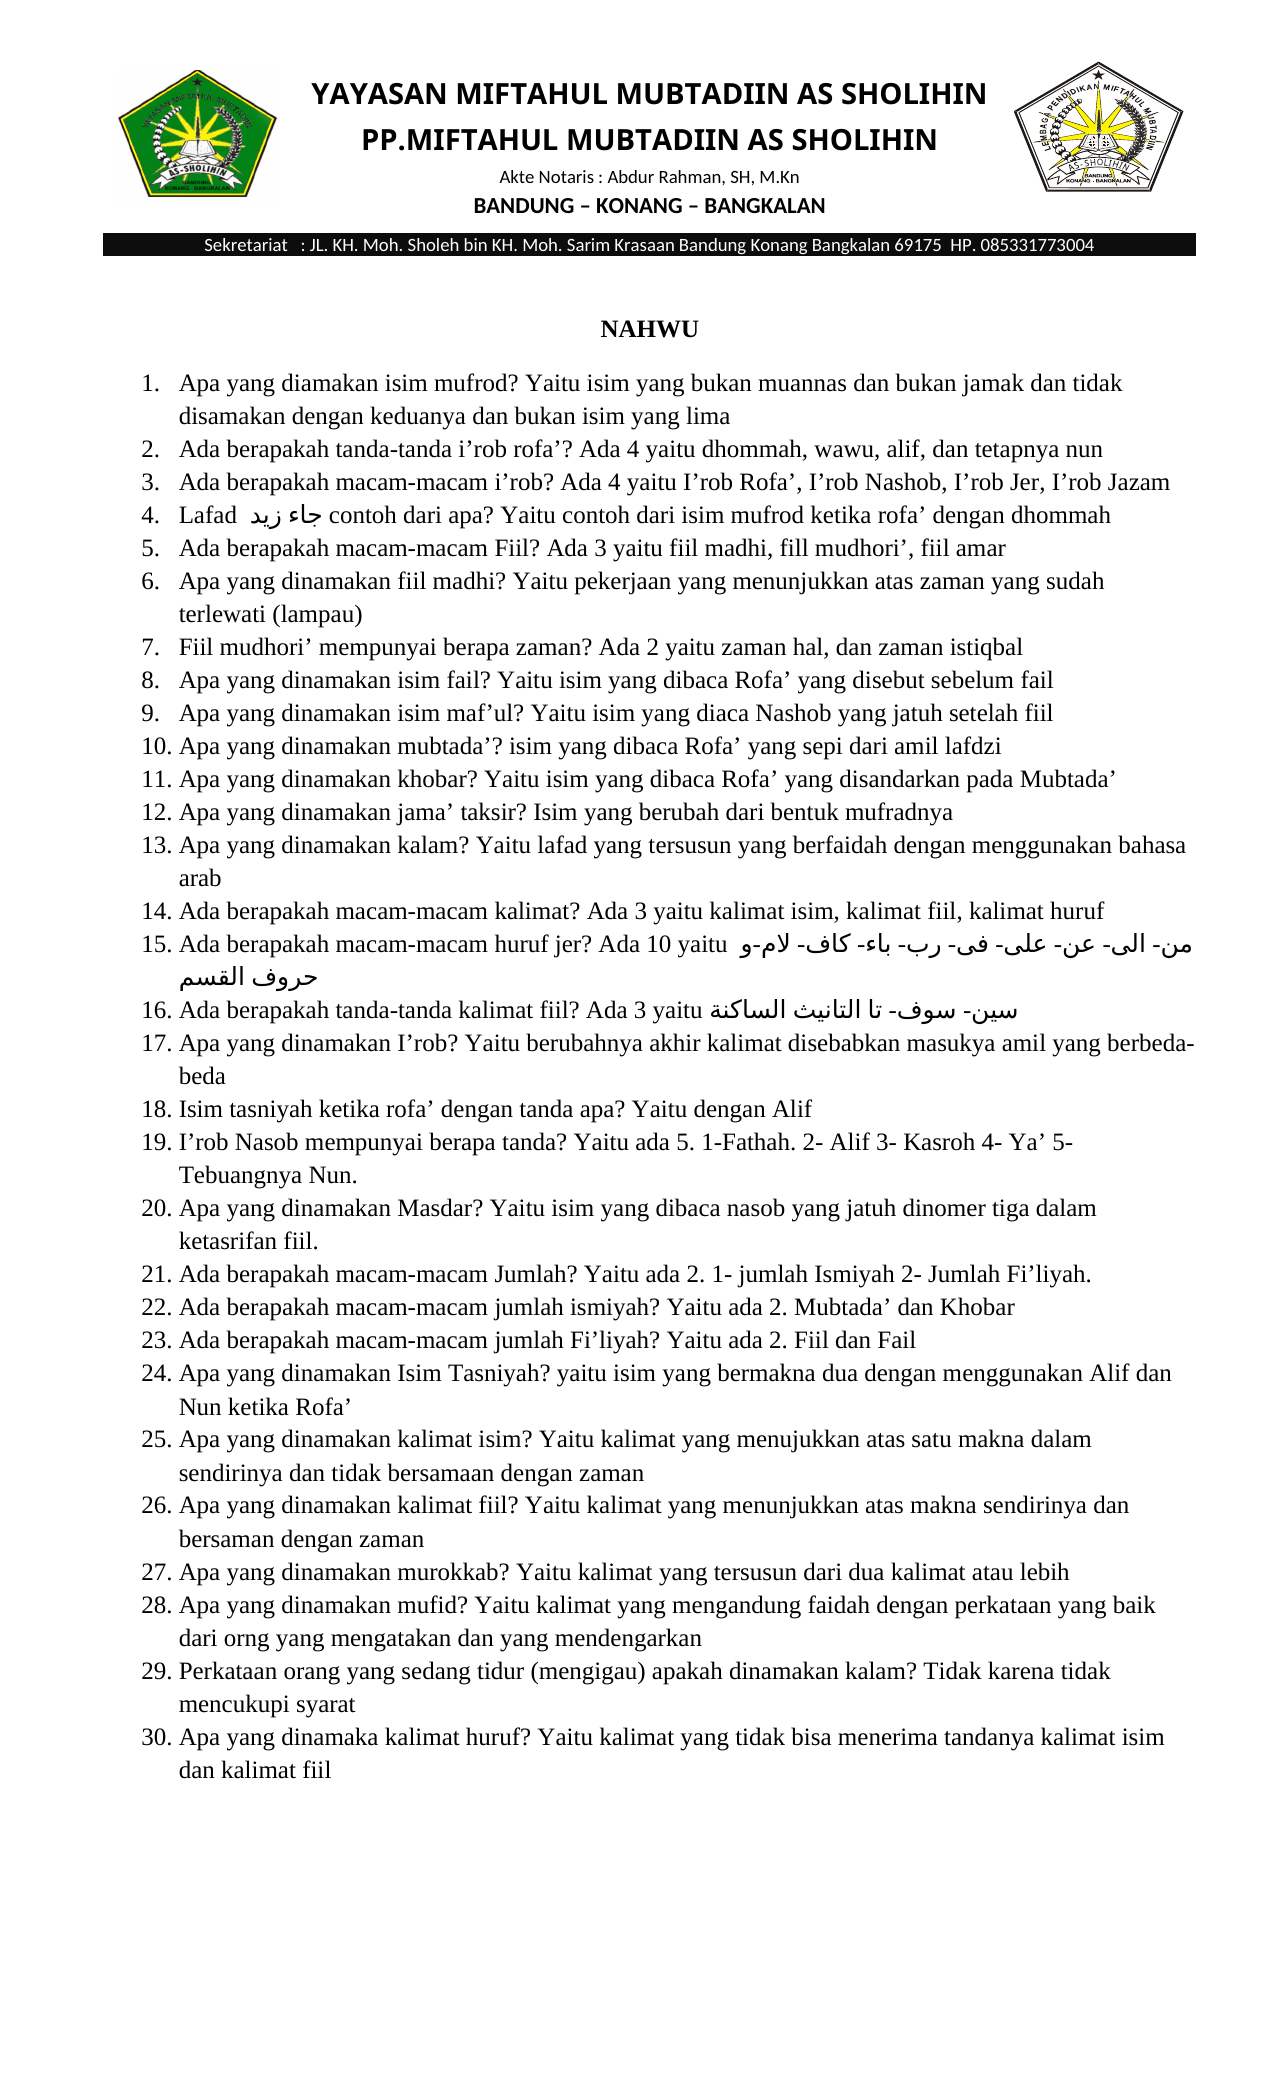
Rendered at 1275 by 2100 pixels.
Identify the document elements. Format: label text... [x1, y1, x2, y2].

list Lafad جاء زيد contoh dari apa? Yaitu contoh dari isim mufrod ketika rofa’ dengan dhommah [141, 500, 1196, 529]
list Apa yang dinamakan kalimat isim? Yaitu kalimat yang menujukkan atas satu makna dalam sendirinya dan tidak bersamaan dengan zaman [141, 1424, 1196, 1486]
list Ada berapakah tanda-tanda i’rob rofa’? Ada 4 yaitu dhommah, wawu, alif, dan tetapnya nun [141, 434, 1196, 463]
list Ada berapakah macam-macam jumlah ismiyah? Yaitu ada 2. Mubtada’ dan Khobar [141, 1292, 1196, 1321]
list Ada berapakah macam-macam Fiil? Ada 3 yaitu fiil madhi, fill mudhori’, fiil amar [141, 533, 1196, 562]
list Ada berapakah macam-macam i’rob? Ada 4 yaitu I’rob Rofa’, I’rob Nashob, I’rob Jer, I’rob Jazam [141, 467, 1196, 496]
list Apa yang dinamakan isim maf’ul? Yaitu isim yang diaca Nashob yang jatuh setelah fiil [141, 698, 1196, 727]
list Ada berapakah macam-macam Jumlah? Yaitu ada 2. 1- jumlah Ismiyah 2- Jumlah Fi’liyah. [141, 1259, 1196, 1288]
list Fiil mudhori’ mempunyai berapa zaman? Ada 2 yaitu zaman hal, dan zaman istiqbal [141, 632, 1196, 661]
list Apa yang dinamakan mubtada’? isim yang dibaca Rofa’ yang sepi dari amil lafdzi [141, 731, 1196, 760]
list Apa yang dinamakan kalimat fiil? Yaitu kalimat yang menunjukkan atas makna sendirinya dan bersaman dengan zaman [141, 1491, 1196, 1552]
list Apa yang dinamakan kalam? Yaitu lafad yang tersusun yang berfaidah dengan menggunakan bahasa arab [141, 830, 1196, 892]
list Ada berapakah macam-macam kalimat? Ada 3 yaitu kalimat isim, kalimat fiil, kalimat huruf [141, 896, 1196, 925]
list Apa yang dinamakan jama’ taksir? Isim yang berubah dari bentuk mufradnya [141, 797, 1196, 826]
list Apa yang dinamakan khobar? Yaitu isim yang dibaca Rofa’ yang disandarkan pada Mubtada’ [141, 764, 1196, 793]
list Apa yang dinamaka kalimat huruf? Yaitu kalimat yang tidak bisa menerima tandanya kalimat isim dan kalimat fiil [141, 1722, 1196, 1783]
list Apa yang dinamakan Masdar? Yaitu isim yang dibaca nasob yang jatuh dinomer tiga dalam ketasrifan fiil. [141, 1193, 1196, 1255]
list Perkataan orang yang sedang tidur (mengigau) apakah dinamakan kalam? Tidak karena tidak mencukupi syarat [141, 1656, 1196, 1717]
list Apa yang dinamakan I’rob? Yaitu berubahnya akhir kalimat disebabkan masukya amil yang berbeda-beda [141, 1028, 1196, 1090]
list Apa yang dinamakan isim fail? Yaitu isim yang dibaca Rofa’ yang disebut sebelum fail [141, 665, 1196, 694]
list Apa yang diamakan isim mufrod? Yaitu isim yang bukan muannas dan bukan jamak dan tidak disamakan dengan keduanya dan bukan isim yang lima [141, 368, 1196, 430]
list Isim tasniyah ketika rofa’ dengan tanda apa? Yaitu dengan Alif [141, 1094, 1196, 1123]
list Ada berapakah macam-macam huruf jer? Ada 10 yaitu من- الى- عن- على- فى- رب- باء- كاف- لام-و حروف القسم [141, 929, 1196, 991]
list Ada berapakah macam-macam jumlah Fi’liyah? Yaitu ada 2. Fiil dan Fail [141, 1326, 1196, 1354]
picture [117, 70, 279, 206]
list Apa yang dinamakan murokkab? Yaitu kalimat yang tersusun dari dua kalimat atau lebih [141, 1557, 1196, 1585]
text NAHWU [103, 314, 1196, 343]
list Apa yang dinamakan Isim Tasniyah? yaitu isim yang bermakna dua dengan menggunakan Alif dan Nun ketika Rofa’ [141, 1358, 1196, 1420]
list Apa yang dinamakan fiil madhi? Yaitu pekerjaan yang menunjukkan atas zaman yang sudah terlewati (lampau) [141, 566, 1196, 628]
list Apa yang dinamakan mufid? Yaitu kalimat yang mengandung faidah dengan perkataan yang baik dari orng yang mengatakan dan yang mendengarkan [141, 1590, 1196, 1651]
list Ada berapakah tanda-tanda kalimat fiil? Ada 3 yaitu سين- سوف- تا التانيث الساكنة [141, 995, 1196, 1024]
list I’rob Nasob mempunyai berapa tanda? Yaitu ada 5. 1-Fathah. 2- Alif 3- Kasroh 4- Ya’ 5-Tebuangnya Nun. [141, 1127, 1196, 1189]
